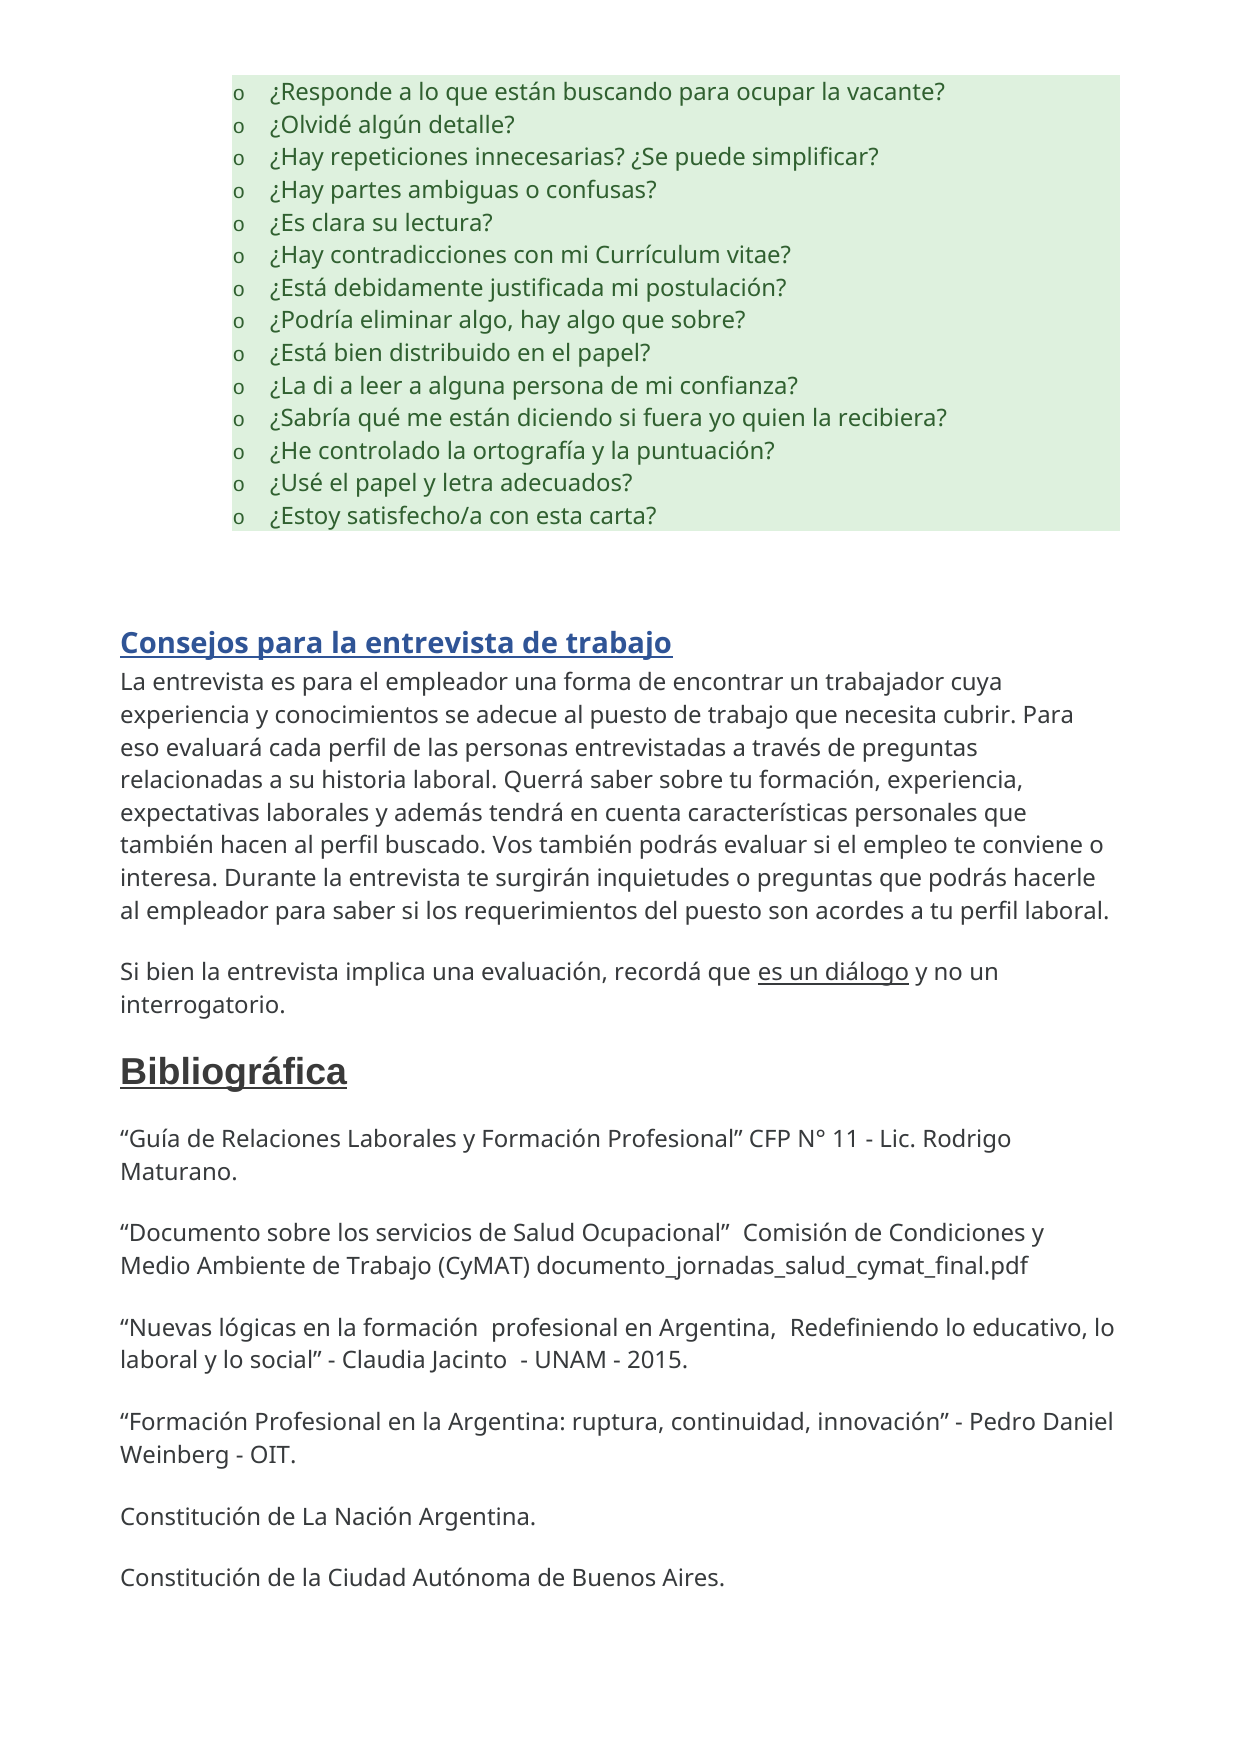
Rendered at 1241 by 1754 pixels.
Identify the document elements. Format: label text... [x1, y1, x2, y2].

list ¿Hay partes ambiguas o confusas? [232, 173, 1120, 205]
list ¿Está debidamente justificada mi postulación? [232, 271, 1120, 303]
text Si bien la entrevista implica una evaluación, recordá que es un diálogo y no un interrogatorio. [120, 955, 1120, 1020]
text “Documento sobre los servicios de Salud Ocupacional” Comisión de Condiciones y Medio Ambiente de Trabajo (CyMAT) documento_jornadas_salud_cymat_final.pdf [120, 1216, 1120, 1281]
text Bibliográfica [120, 1049, 1120, 1093]
list ¿He controlado la ortografía y la puntuación? [232, 434, 1120, 466]
list ¿Está bien distribuido en el papel? [232, 336, 1120, 368]
list ¿Hay repeticiones innecesarias? ¿Se puede simplificar? [232, 140, 1120, 173]
list ¿Sabría qué me están diciendo si fuera yo quien la recibiera? [232, 401, 1120, 434]
list ¿Estoy satisfecho/a con esta carta? [232, 499, 1120, 531]
text Constitución de La Nación Argentina. [120, 1499, 1120, 1532]
list ¿La di a leer a alguna persona de mi confianza? [232, 368, 1120, 401]
text Constitución de la Ciudad Autónoma de Buenos Aires. [120, 1561, 1120, 1594]
list ¿Podría eliminar algo, hay algo que sobre? [232, 303, 1120, 336]
text “Nuevas lógicas en la formación profesional en Argentina, Redefiniendo lo educativo, lo laboral y lo social” - Claudia Jacinto - UNAM - 2015. [120, 1311, 1120, 1376]
text La entrevista es para el empleador una forma de encontrar un trabajador cuya experiencia y conocimientos se adecue al puesto de trabajo que necesita cubrir. Para eso evaluará cada perfil de las personas entrevistadas a través de preguntas relacionadas a su historia laboral. Querrá saber sobre tu formación, experiencia, expectativas laborales y además tendrá en cuenta características personales que también hacen al perfil buscado. Vos también podrás evaluar si el empleo te conviene o interesa. Durante la entrevista te surgirán inquietudes o preguntas que podrás hacerle al empleador para saber si los requerimientos del puesto son acordes a tu perfil laboral. [120, 665, 1120, 926]
text “Guía de Relaciones Laborales y Formación Profesional” CFP N° 11 - Lic. Rodrigo Maturano. [120, 1122, 1120, 1187]
list ¿Es clara su lectura? [232, 205, 1120, 238]
subtitle Consejos para la entrevista de trabajo [120, 622, 1120, 662]
list ¿Olvidé algún detalle? [232, 108, 1120, 140]
list ¿Responde a lo que están buscando para ocupar la vacante? [232, 75, 1120, 108]
list ¿Usé el papel y letra adecuados? [232, 466, 1120, 499]
text “Formación Profesional en la Argentina: ruptura, continuidad, innovación” - Pedro Daniel Weinberg - OIT. [120, 1405, 1120, 1470]
list ¿Hay contradicciones con mi Currículum vitae? [232, 238, 1120, 271]
